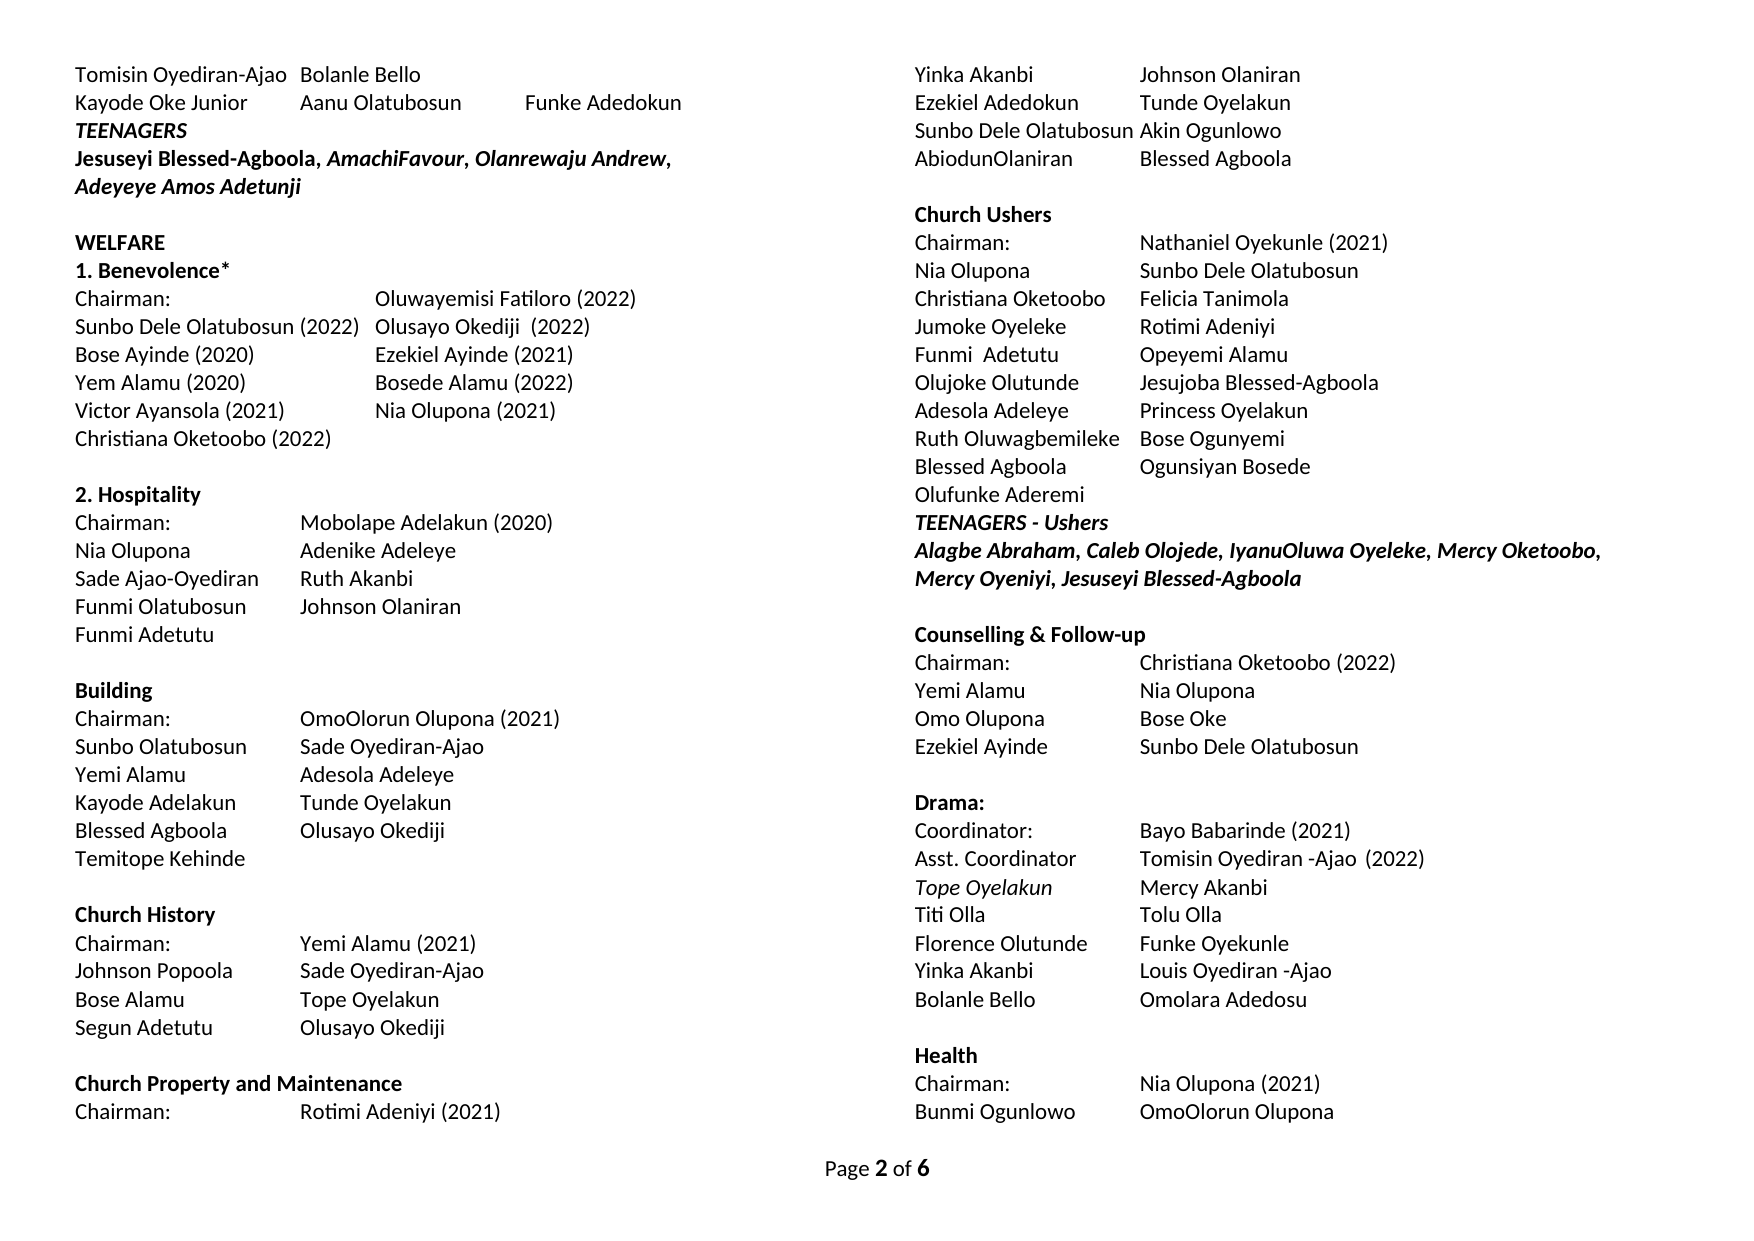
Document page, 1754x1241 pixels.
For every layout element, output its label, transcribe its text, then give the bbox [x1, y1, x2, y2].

text Funmi Olatubosun Johnson Olaniran [75, 592, 839, 620]
text Bolanle Bello Omolara Adedosu [914, 985, 1679, 1013]
text Adesola Adeleye Princess Oyelakun [914, 396, 1679, 424]
text TEENAGERS - Ushers [914, 508, 1679, 536]
text Tomisin Oyediran-Ajao Bolanle Bello [75, 60, 839, 88]
text Drama: [914, 788, 1679, 817]
text Ruth Oluwagbemileke Bose Ogunyemi [914, 424, 1679, 452]
text Asst. Coordinator Tomisin Oyediran -Ajao (2022) [914, 844, 1679, 873]
text Victor Ayansola (2021) Nia Olupona (2021) [75, 396, 839, 424]
text Sade Ajao-Oyediran Ruth Akanbi [75, 564, 839, 592]
text Segun Adetutu Olusayo Okediji [75, 1013, 839, 1041]
text Olufunke Aderemi [914, 480, 1679, 508]
text Yemi Alamu Adesola Adeleye [75, 761, 839, 788]
text TEENAGERS [75, 116, 839, 144]
text Health [914, 1041, 1679, 1069]
text Nia Olupona Adenike Adeleye [75, 536, 839, 564]
text Church Property and Maintenance [75, 1069, 839, 1097]
text Ezekiel Ayinde Sunbo Dele Olatubosun [914, 732, 1679, 761]
text Yemi Alamu Nia Olupona [914, 676, 1679, 704]
text Mercy Oyeniyi, Jesuseyi Blessed-Agboola [914, 564, 1679, 592]
text Blessed Agboola Ogunsiyan Bosede [914, 452, 1679, 480]
text Coordinator: Bayo Babarinde (2021) [914, 817, 1679, 844]
text Ezekiel Adedokun Tunde Oyelakun [914, 88, 1679, 116]
text 2. Hospitality [75, 480, 839, 508]
text Chairman: Nathaniel Oyekunle (2021) [914, 228, 1679, 256]
text Nia Olupona Sunbo Dele Olatubosun [914, 256, 1679, 284]
text Funmi Adetutu [75, 620, 839, 648]
text AbiodunOlaniran Blessed Agboola [914, 144, 1679, 172]
text Church Ushers [914, 200, 1679, 228]
text Jesuseyi Blessed-Agboola, AmachiFavour, Olanrewaju Andrew, [75, 144, 839, 172]
text Tope Oyelakun Mercy Akanbi [914, 873, 1679, 901]
text Christiana Oketoobo (2022) [75, 424, 839, 452]
text Sunbo Olatubosun Sade Oyediran-Ajao [75, 732, 839, 761]
text Adeyeye Amos Adetunji [75, 172, 839, 200]
text Church History [75, 901, 839, 929]
text Florence Olutunde Funke Oyekunle [914, 929, 1679, 957]
text Yinka Akanbi Johnson Olaniran [914, 60, 1679, 88]
text Chairman: Mobolape Adelakun (2020) [75, 508, 839, 536]
text Chairman: Christiana Oketoobo (2022) [914, 648, 1679, 676]
text Bunmi Ogunlowo OmoOlorun Olupona [914, 1097, 1679, 1125]
text Chairman: Nia Olupona (2021) [914, 1069, 1679, 1097]
text Chairman: Rotimi Adeniyi (2021) [75, 1097, 839, 1125]
text Christiana Oketoobo Felicia Tanimola [914, 284, 1679, 312]
text Kayode Oke Junior Aanu Olatubosun Funke Adedokun [75, 88, 839, 116]
text Bose Alamu Tope Oyelakun [75, 985, 839, 1013]
text Kayode Adelakun Tunde Oyelakun [75, 788, 839, 817]
text Counselling & Follow-up [914, 620, 1679, 648]
text Funmi Adetutu Opeyemi Alamu [914, 340, 1679, 368]
text Yem Alamu (2020) Bosede Alamu (2022) [75, 368, 839, 396]
text Blessed Agboola Olusayo Okediji [75, 817, 839, 844]
text Titi Olla Tolu Olla [914, 901, 1679, 929]
text Bose Ayinde (2020) Ezekiel Ayinde (2021) [75, 340, 839, 368]
text Johnson Popoola Sade Oyediran-Ajao [75, 957, 839, 985]
text 1. Benevolence* [75, 256, 839, 284]
text Sunbo Dele Olatubosun (2022) Olusayo Okediji (2022) [75, 312, 839, 340]
text Chairman: Yemi Alamu (2021) [75, 929, 839, 957]
text Sunbo Dele Olatubosun Akin Ogunlowo [914, 116, 1679, 144]
text Temitope Kehinde [75, 844, 839, 873]
text Omo Olupona Bose Oke [914, 704, 1679, 732]
text WELFARE [75, 228, 839, 256]
text Chairman: OmoOlorun Olupona (2021) [75, 704, 839, 732]
text Jumoke Oyeleke Rotimi Adeniyi [914, 312, 1679, 340]
text Yinka Akanbi Louis Oyediran -Ajao [914, 957, 1679, 985]
text Building [75, 676, 839, 704]
text Olujoke Olutunde Jesujoba Blessed-Agboola [914, 368, 1679, 396]
text Chairman: Oluwayemisi Fatiloro (2022) [75, 284, 839, 312]
text Alagbe Abraham, Caleb Olojede, IyanuOluwa Oyeleke, Mercy Oketoobo, [914, 536, 1679, 564]
